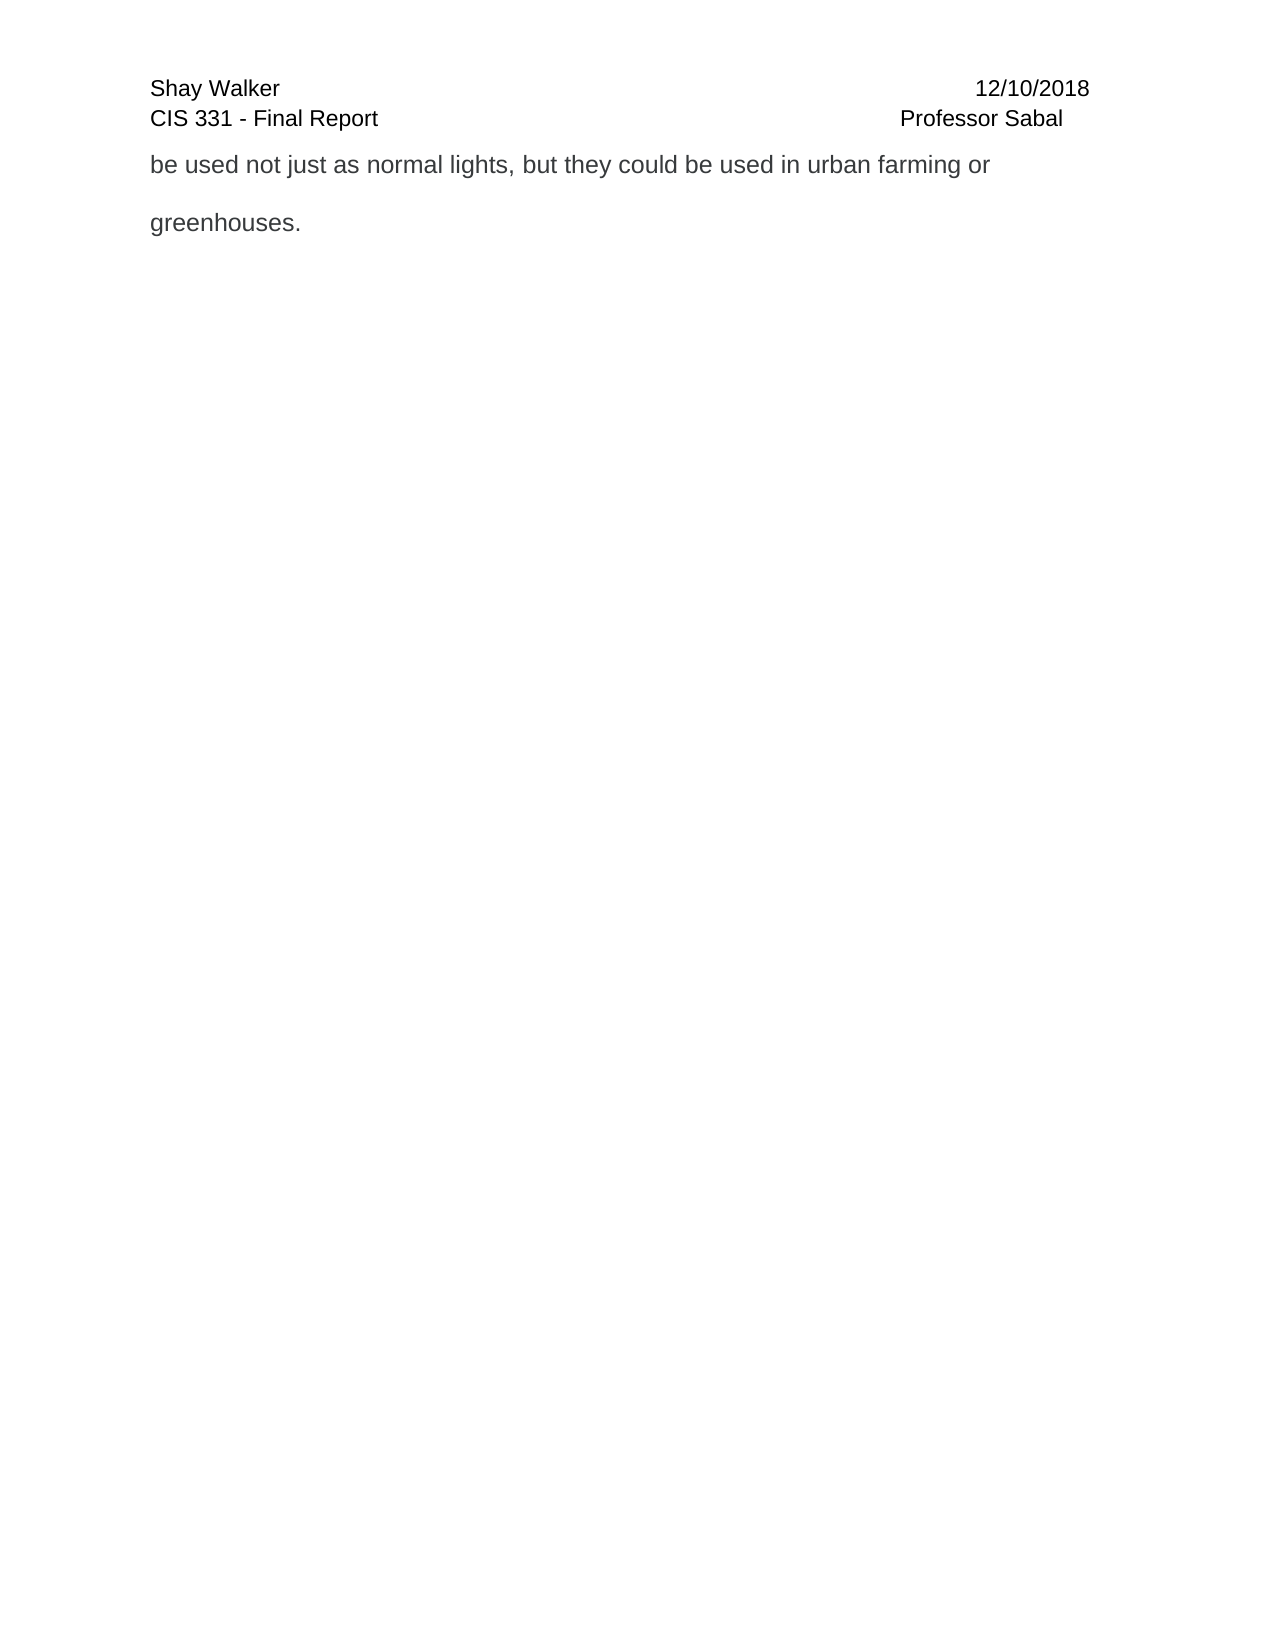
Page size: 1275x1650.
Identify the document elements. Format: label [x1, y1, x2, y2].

text [150, 150, 1125, 236]
